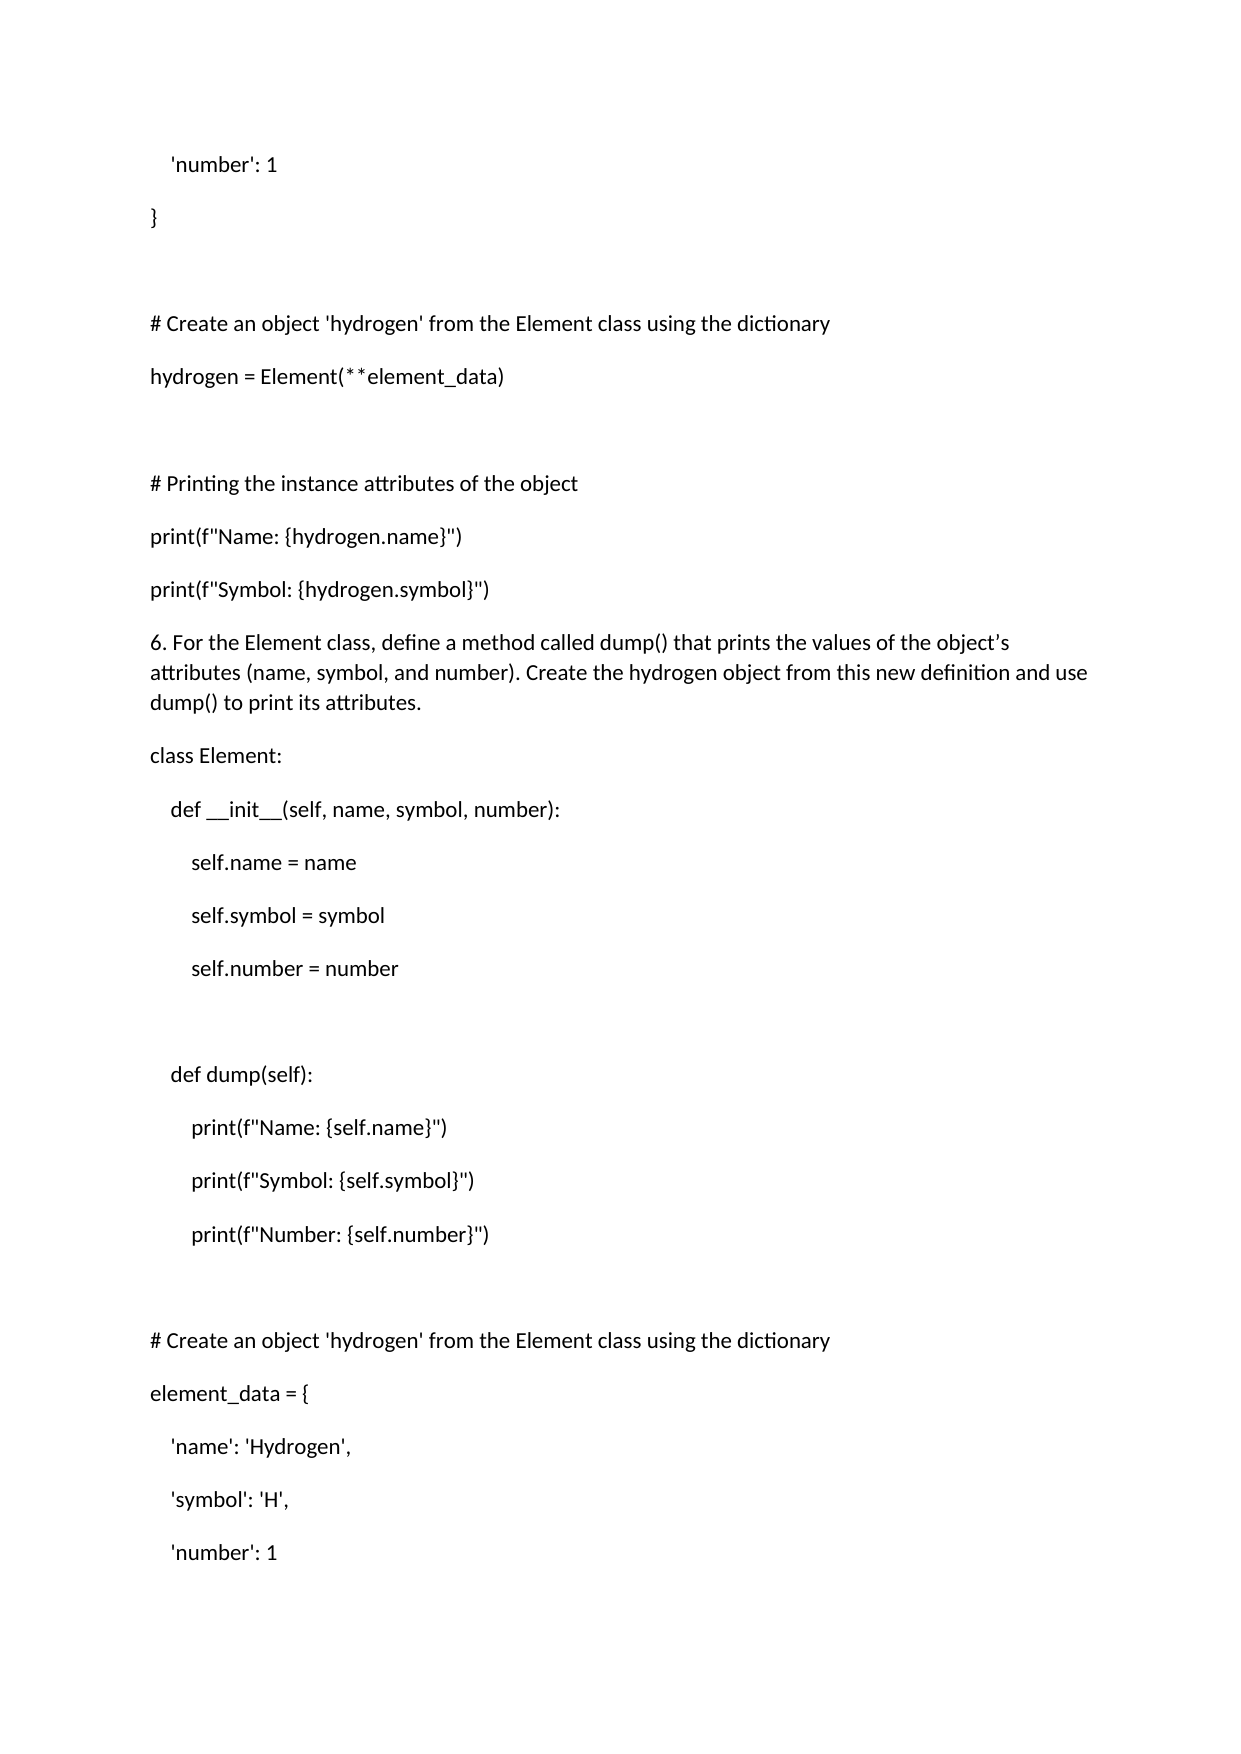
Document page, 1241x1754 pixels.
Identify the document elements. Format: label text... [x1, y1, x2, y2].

text hydrogen = Element(**element_data) [150, 362, 1090, 391]
text 'number': 1 [150, 1538, 1090, 1567]
text # Create an object 'hydrogen' from the Element class using the dictionary [150, 309, 1090, 337]
text 'number': 1 [150, 150, 1090, 178]
text print(f"Number: {self.number}") [150, 1220, 1090, 1248]
text element_data = { [150, 1379, 1090, 1407]
text # Create an object 'hydrogen' from the Element class using the dictionary [150, 1326, 1090, 1354]
text class Element: [150, 742, 1090, 770]
text self.name = name [150, 848, 1090, 876]
text def __init__(self, name, symbol, number): [150, 795, 1090, 823]
text } [150, 203, 1090, 231]
text 6. For the Element class, define a method called dump() that prints the values of the object’s attributes (name, symbol, and number). Create the hydrogen object from this new definition and use dump() to print its attributes. [150, 628, 1090, 717]
text 'name': 'Hydrogen', [150, 1432, 1090, 1460]
text 'symbol': 'H', [150, 1485, 1090, 1513]
text print(f"Symbol: {self.symbol}") [150, 1167, 1090, 1195]
text self.symbol = symbol [150, 901, 1090, 929]
text def dump(self): [150, 1060, 1090, 1088]
text print(f"Symbol: {hydrogen.symbol}") [150, 575, 1090, 603]
text self.number = number [150, 954, 1090, 982]
text print(f"Name: {hydrogen.name}") [150, 522, 1090, 550]
text print(f"Name: {self.name}") [150, 1113, 1090, 1142]
text # Printing the instance attributes of the object [150, 469, 1090, 497]
